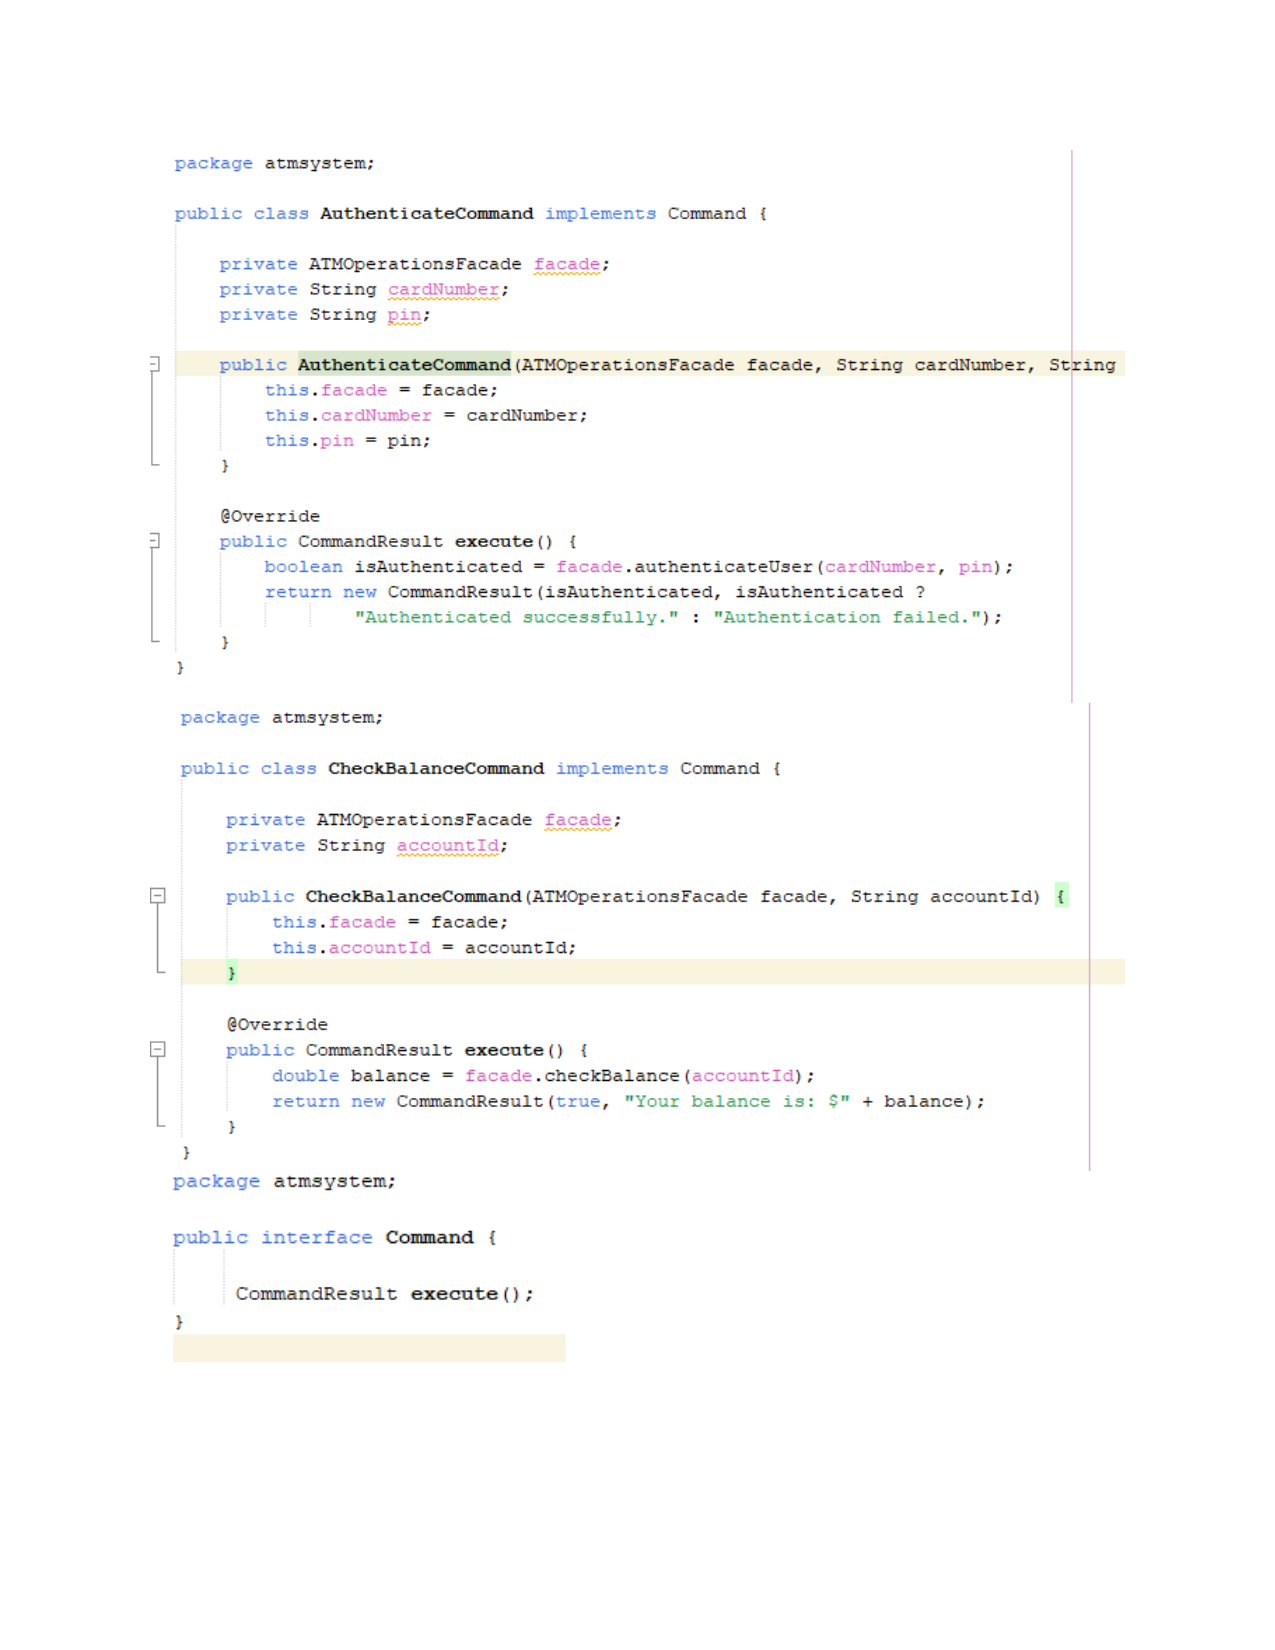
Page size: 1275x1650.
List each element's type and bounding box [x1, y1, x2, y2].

picture [150, 150, 1125, 1394]
